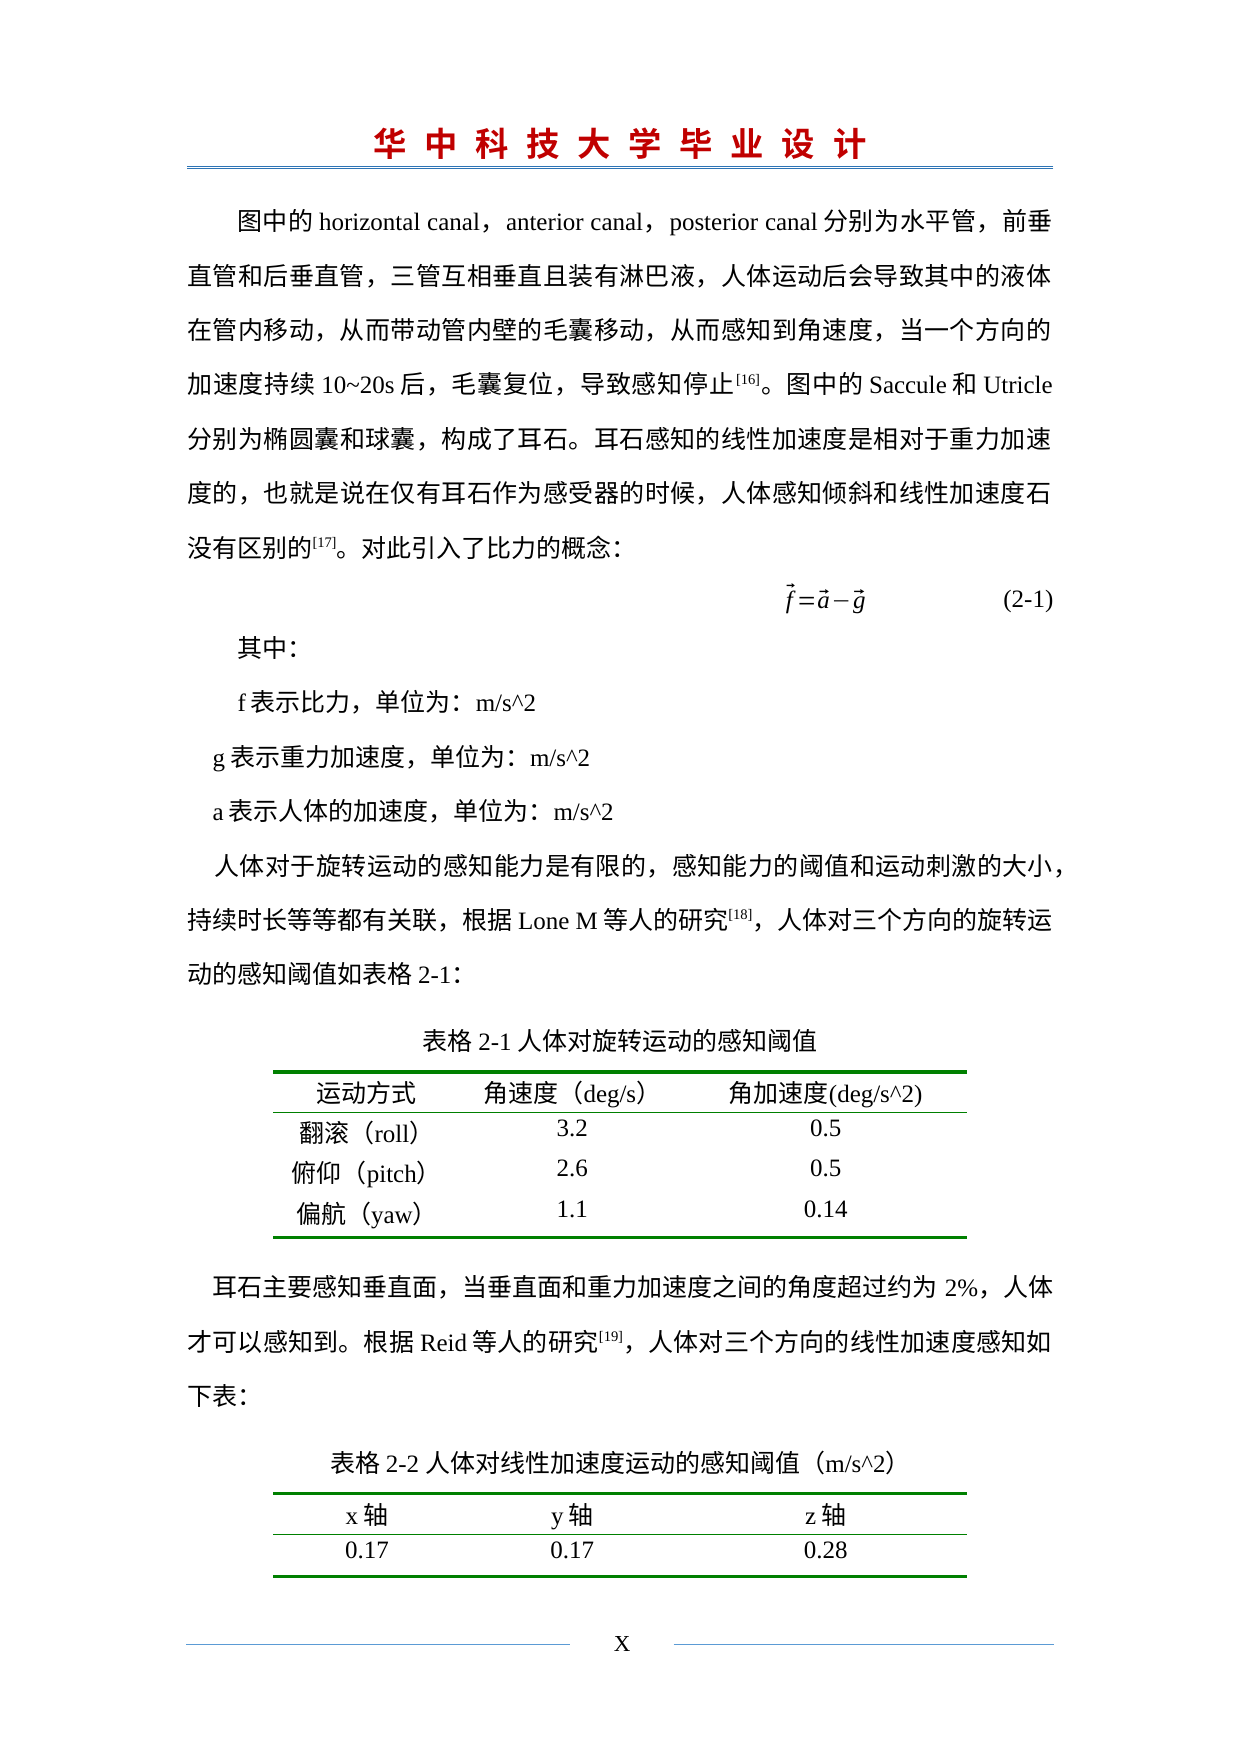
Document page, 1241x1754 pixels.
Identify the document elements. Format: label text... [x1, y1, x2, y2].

table_header x轴 [273, 1495, 460, 1533]
text 其中： [187, 628, 1053, 665]
table_header 运动方式 [273, 1074, 460, 1112]
table_cell 0.28 [684, 1535, 967, 1575]
table_cell 3.2 [460, 1113, 684, 1153]
table_cell 偏航（yaw） [273, 1195, 460, 1236]
table_cell 0.5 [684, 1153, 967, 1194]
table_header 角速度（deg/s） [460, 1074, 684, 1112]
table_cell 2.6 [460, 1153, 684, 1194]
table_cell 翻滚（roll） [273, 1113, 460, 1153]
text g表示重力加速度，单位为：m/s^2 [187, 737, 1053, 773]
table_header 角加速度(deg/s^2) [684, 1074, 967, 1112]
table_cell 0.5 [684, 1113, 967, 1153]
table_cell 俯仰（pitch） [273, 1153, 460, 1194]
text 表格 2-2 人体对线性加速度运动的感知阈值（m/s^2） [187, 1443, 1053, 1479]
text 图中的horizontal canal，anterior canal，posterior canal分别为水平管，前垂直管和后垂直管，三管互相垂直且装有淋巴液，人体运动后会导致其中的液体在管内移动，从而带动管内壁的毛囊移动，从而感知到角速度，当一个方向的加速度持续10~20s后，毛囊复位，导致感知停止[16]。图中的Saccule和Utricle分别为椭圆囊和球囊，构成了耳石。耳石感知的线性加速度是相对于重力加速度的，也就是说在仅有耳石作为感受器的时候，人体感知倾斜和线性加速度石没有区别的[17]。对此引入了比力的概念： [187, 202, 1053, 564]
text f表示比力，单位为：m/s^2 [187, 683, 1053, 719]
text (2-1) [187, 582, 1053, 614]
text a表示人体的加速度，单位为：m/s^2 [187, 792, 1053, 828]
table_cell 1.1 [460, 1195, 684, 1236]
text 耳石主要感知垂直面，当垂直面和重力加速度之间的角度超过约为2%，人体才可以感知到。根据Reid等人的研究[19]，人体对三个方向的线性加速度感知如下表： [187, 1268, 1053, 1413]
table_cell 0.17 [273, 1535, 460, 1575]
table_header y轴 [460, 1495, 684, 1533]
text 人体对于旋转运动的感知能力是有限的，感知能力的阈值和运动刺激的大小，持续时长等等都有关联，根据Lone M等人的研究[18]，人体对三个方向的旋转运动的感知阈值如表格 2-1： [187, 846, 1053, 991]
text 表格 2-1 人体对旋转运动的感知阈值 [187, 1022, 1053, 1058]
table_cell 0.17 [460, 1535, 684, 1575]
table_header z轴 [684, 1495, 967, 1533]
table_cell 0.14 [684, 1195, 967, 1236]
